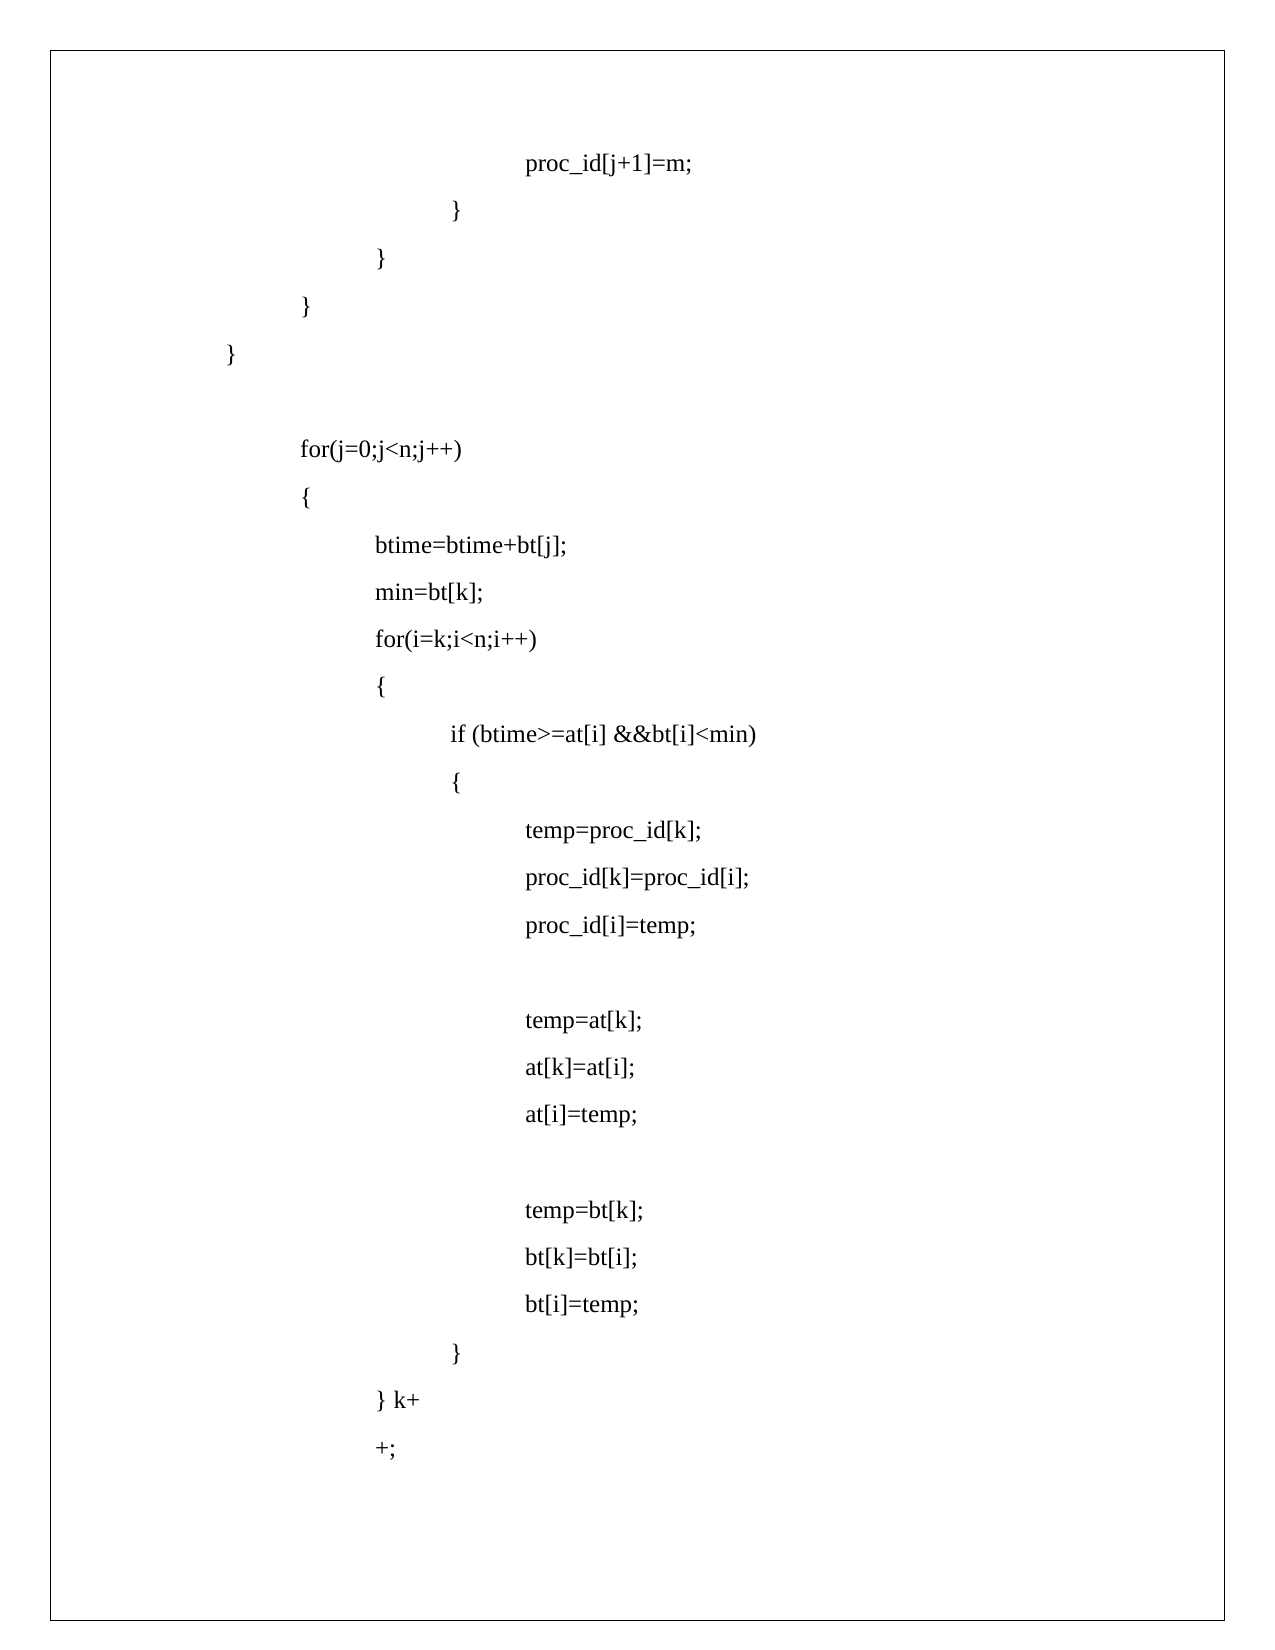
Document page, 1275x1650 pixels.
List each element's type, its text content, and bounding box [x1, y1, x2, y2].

text temp=at[k]; at[k]=at[i]; at[i]=temp; [525, 1005, 644, 1128]
text for(j=0;j<n;j++) [300, 434, 1135, 463]
text } [225, 339, 1135, 367]
text btime=btime+bt[j]; min=bt[k]; for(i=k;i<n;i++) [375, 530, 569, 653]
text { [375, 672, 1135, 700]
text { [300, 482, 1135, 511]
text temp=bt[k]; bt[k]=bt[i]; bt[i]=temp; [525, 1195, 645, 1318]
text proc_id[j+1]=m; [523, 148, 694, 177]
text } k++; [375, 1385, 425, 1462]
text } [375, 243, 1135, 272]
text { [450, 767, 1135, 796]
text temp=proc_id[k]; proc_id[k]=proc_id[i]; proc_id[i]=temp; [525, 815, 766, 938]
text } [450, 196, 1135, 224]
text } [300, 291, 1135, 320]
text if (btime>=at[i] &&bt[i]<min) [450, 719, 1135, 748]
